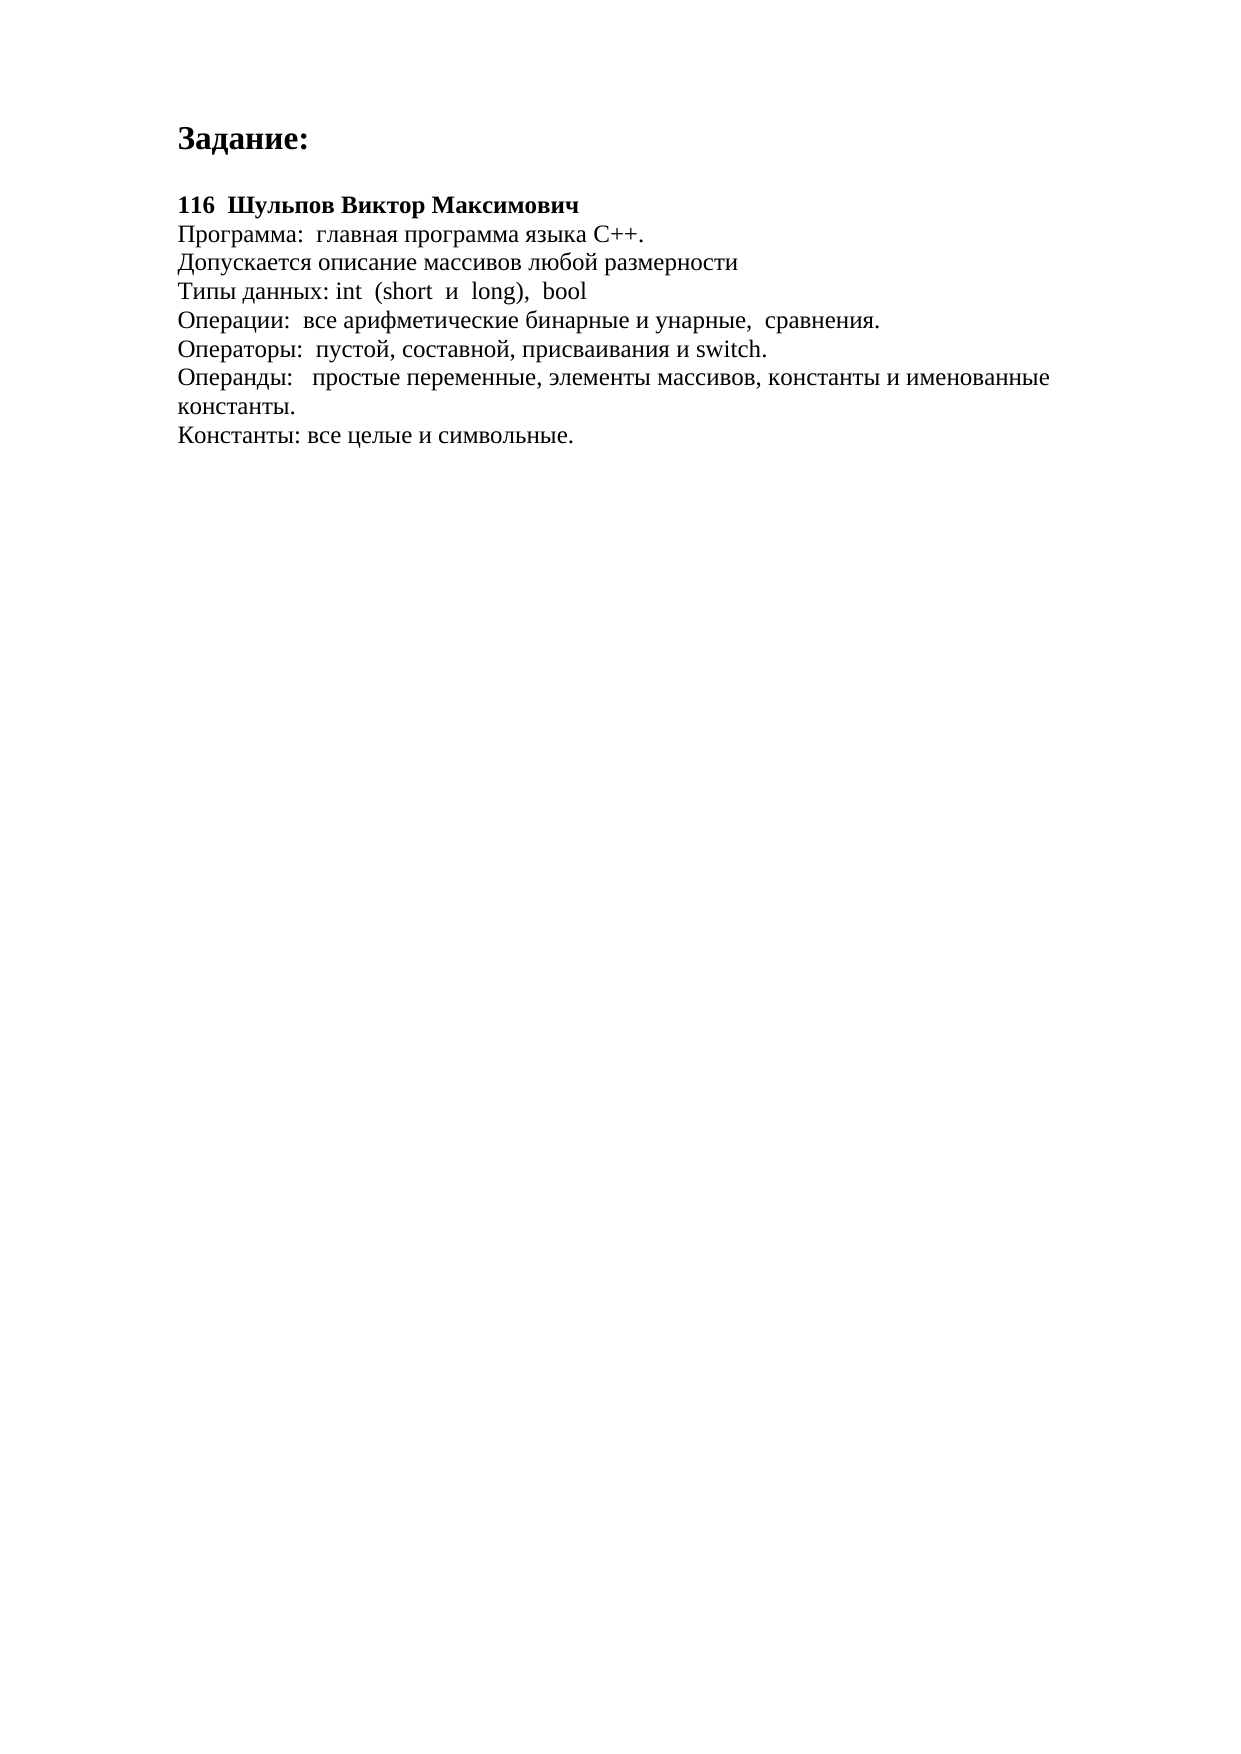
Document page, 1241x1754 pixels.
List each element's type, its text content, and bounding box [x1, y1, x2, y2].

text Константы: все целые и символьные. [177, 420, 1152, 449]
text Операции: все арифметические бинарные и унарные, сравнения. [177, 305, 1152, 334]
text Задание: [177, 118, 1152, 156]
text Операторы: пустой, составной, присваивания и switch. [177, 334, 1152, 362]
text Операнды: простые переменные, элементы массивов, константы и именованные константы. [177, 362, 1152, 420]
text Программа: главная программа языка C++. [177, 219, 1152, 247]
text 116 Шульпов Виктор Максимович [177, 190, 1152, 219]
text Типы данных: int (short и long), bool [177, 276, 1152, 305]
text Допускается описание массивов любой размерности [177, 247, 1152, 276]
